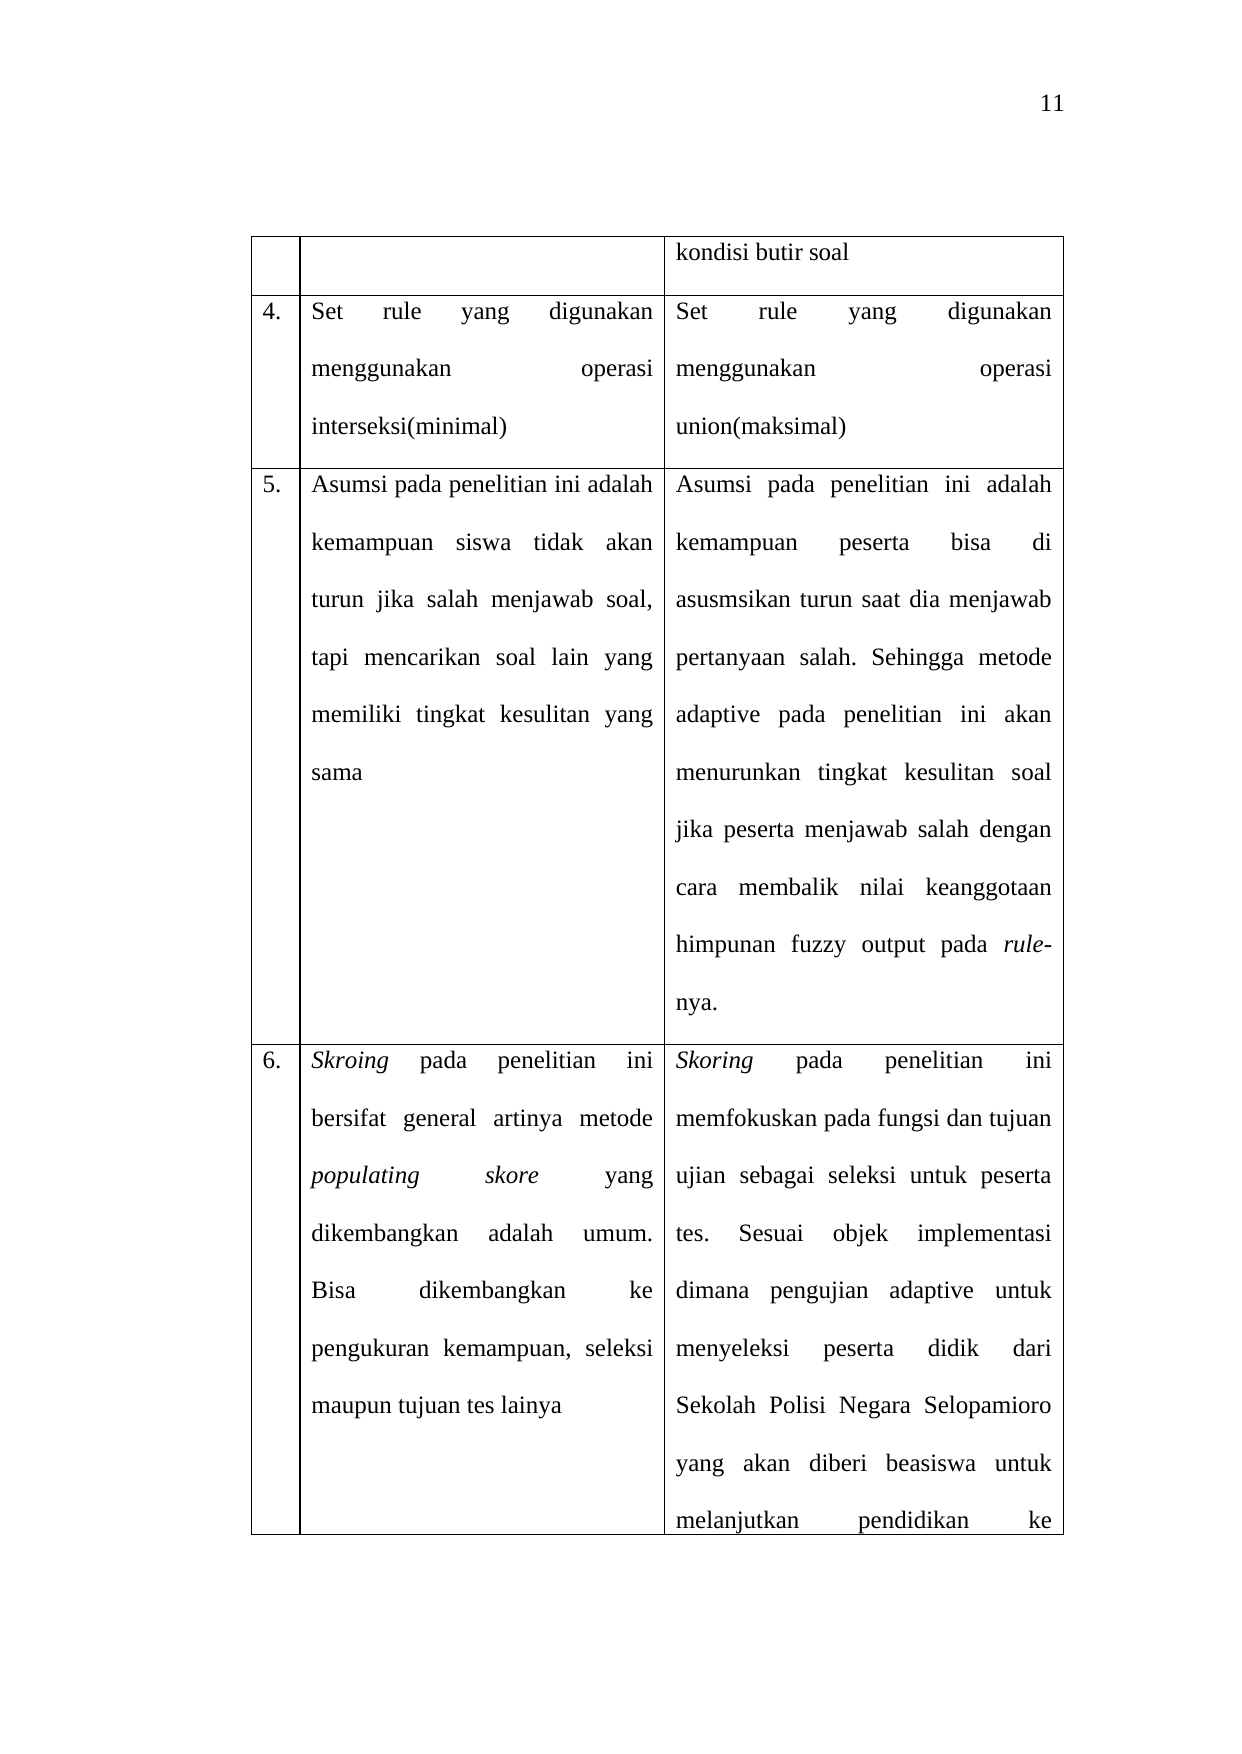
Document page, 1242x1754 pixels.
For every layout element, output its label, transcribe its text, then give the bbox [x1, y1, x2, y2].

table_cell 3. [252, 237, 299, 295]
table_cell 4. [252, 296, 299, 468]
table_cell 6. [252, 1045, 299, 1534]
table_cell Asumsi pada penelitian ini adalah kemampuan peserta bisa di asusmsikan turun saat dia menjawab pertanyaan salah. Sehingga metode adaptive pada penelitian ini akan menurunkan tingkat kesulitan soal jika peserta menjawab salah dengan cara membalik nilai keanggotaan himpunan fuzzy output pada rule-nya. [665, 469, 1063, 1044]
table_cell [301, 237, 664, 295]
table_cell Asumsi pada penelitian ini adalah kemampuan siswa tidak akan turun jika salah menjawab soal, tapi mencarikan soal lain yang memiliki tingkat kesulitan yang sama [301, 469, 664, 1044]
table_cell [665, 1045, 1063, 1534]
table_cell Set rule yang digunakan menggunakan operasi interseksi(minimal) [301, 296, 664, 468]
table_cell 5. [252, 469, 299, 1044]
table_cell Set rule yang digunakan menggunakan operasi union(maksimal) [665, 296, 1063, 468]
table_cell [665, 237, 1063, 295]
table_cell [301, 1045, 664, 1534]
